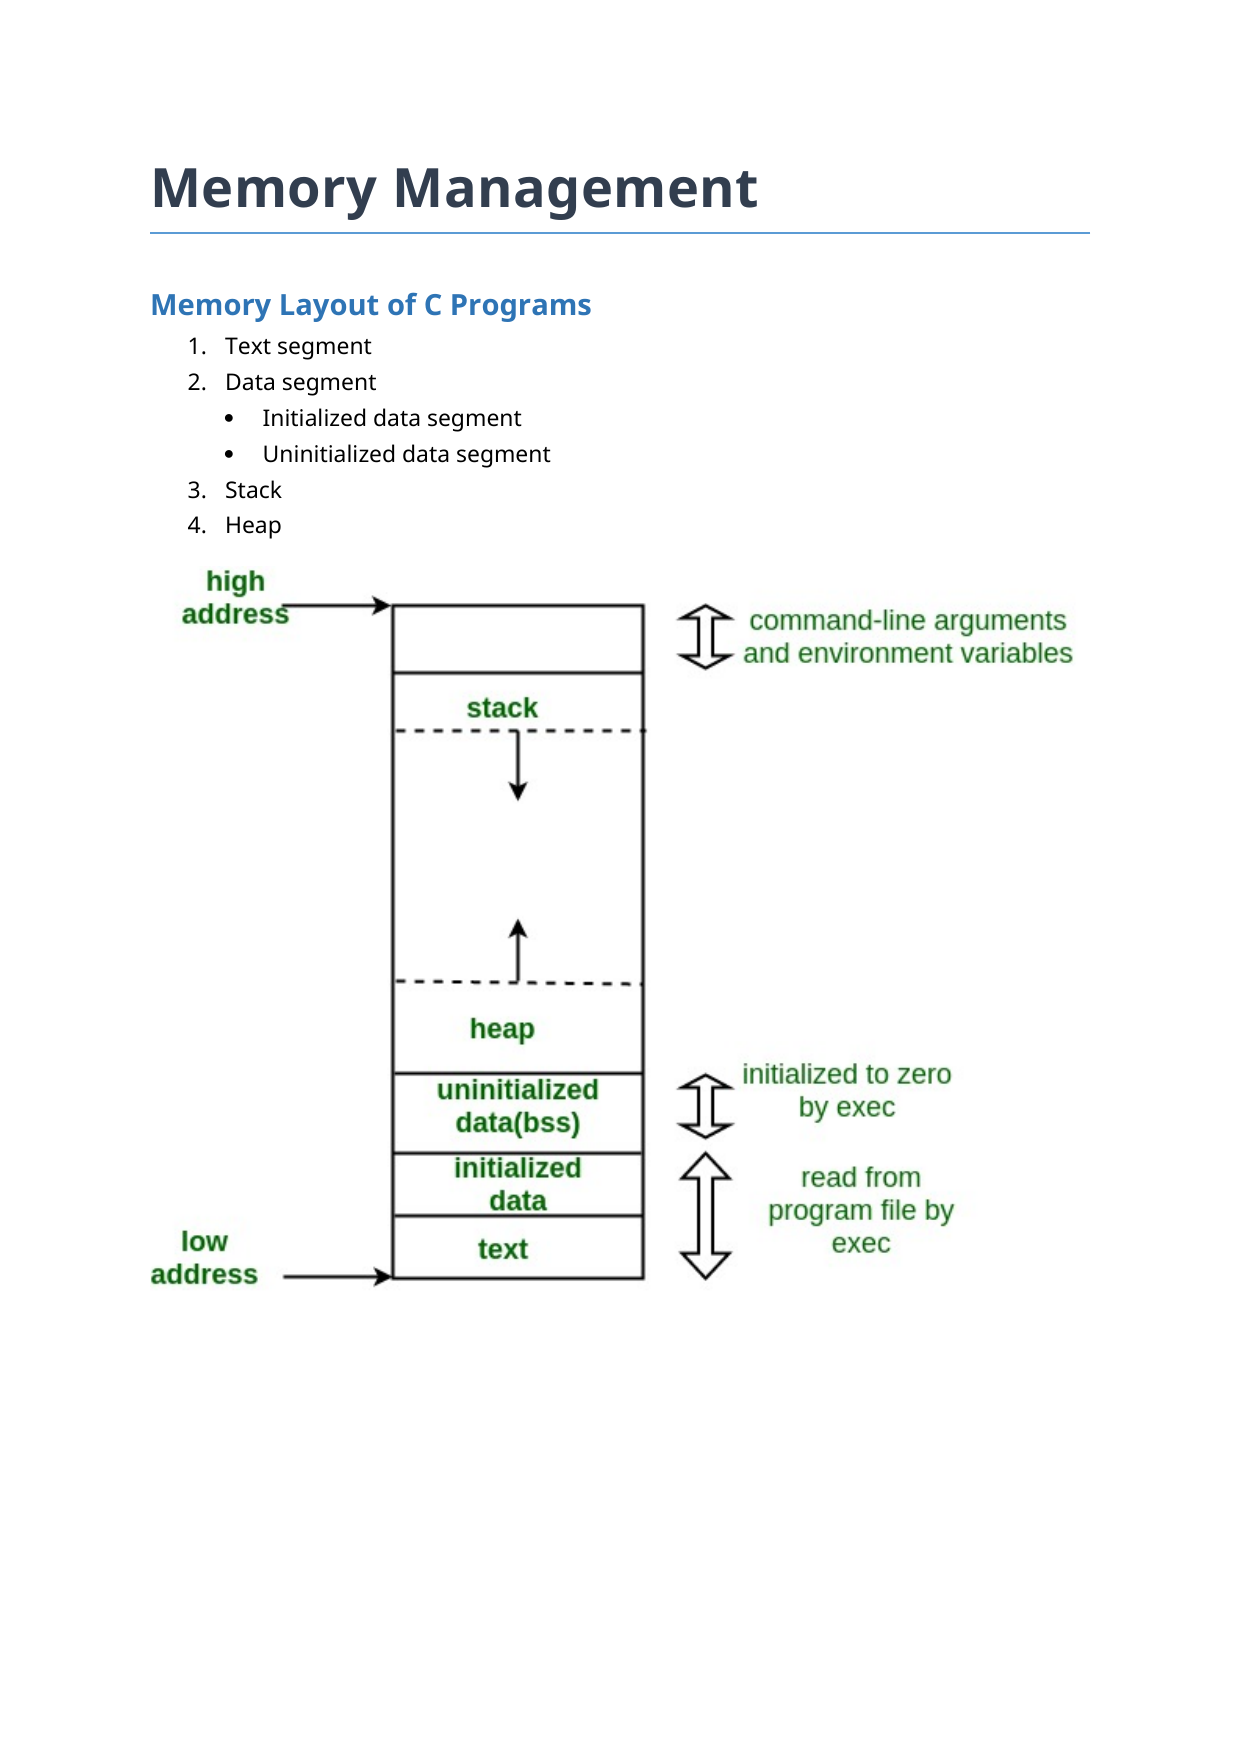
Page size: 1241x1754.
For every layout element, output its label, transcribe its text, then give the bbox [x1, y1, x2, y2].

picture [150, 566, 1082, 1292]
list Stack [187, 473, 1090, 505]
list Initialized data segment [225, 402, 1090, 433]
list Data segment [187, 366, 1090, 397]
list Text segment [187, 330, 1090, 361]
list Heap [187, 509, 1090, 541]
list Uninitialized data segment [225, 438, 1090, 469]
subtitle Memory Layout of C Programs [150, 284, 1090, 324]
title Memory Management [150, 150, 1090, 232]
